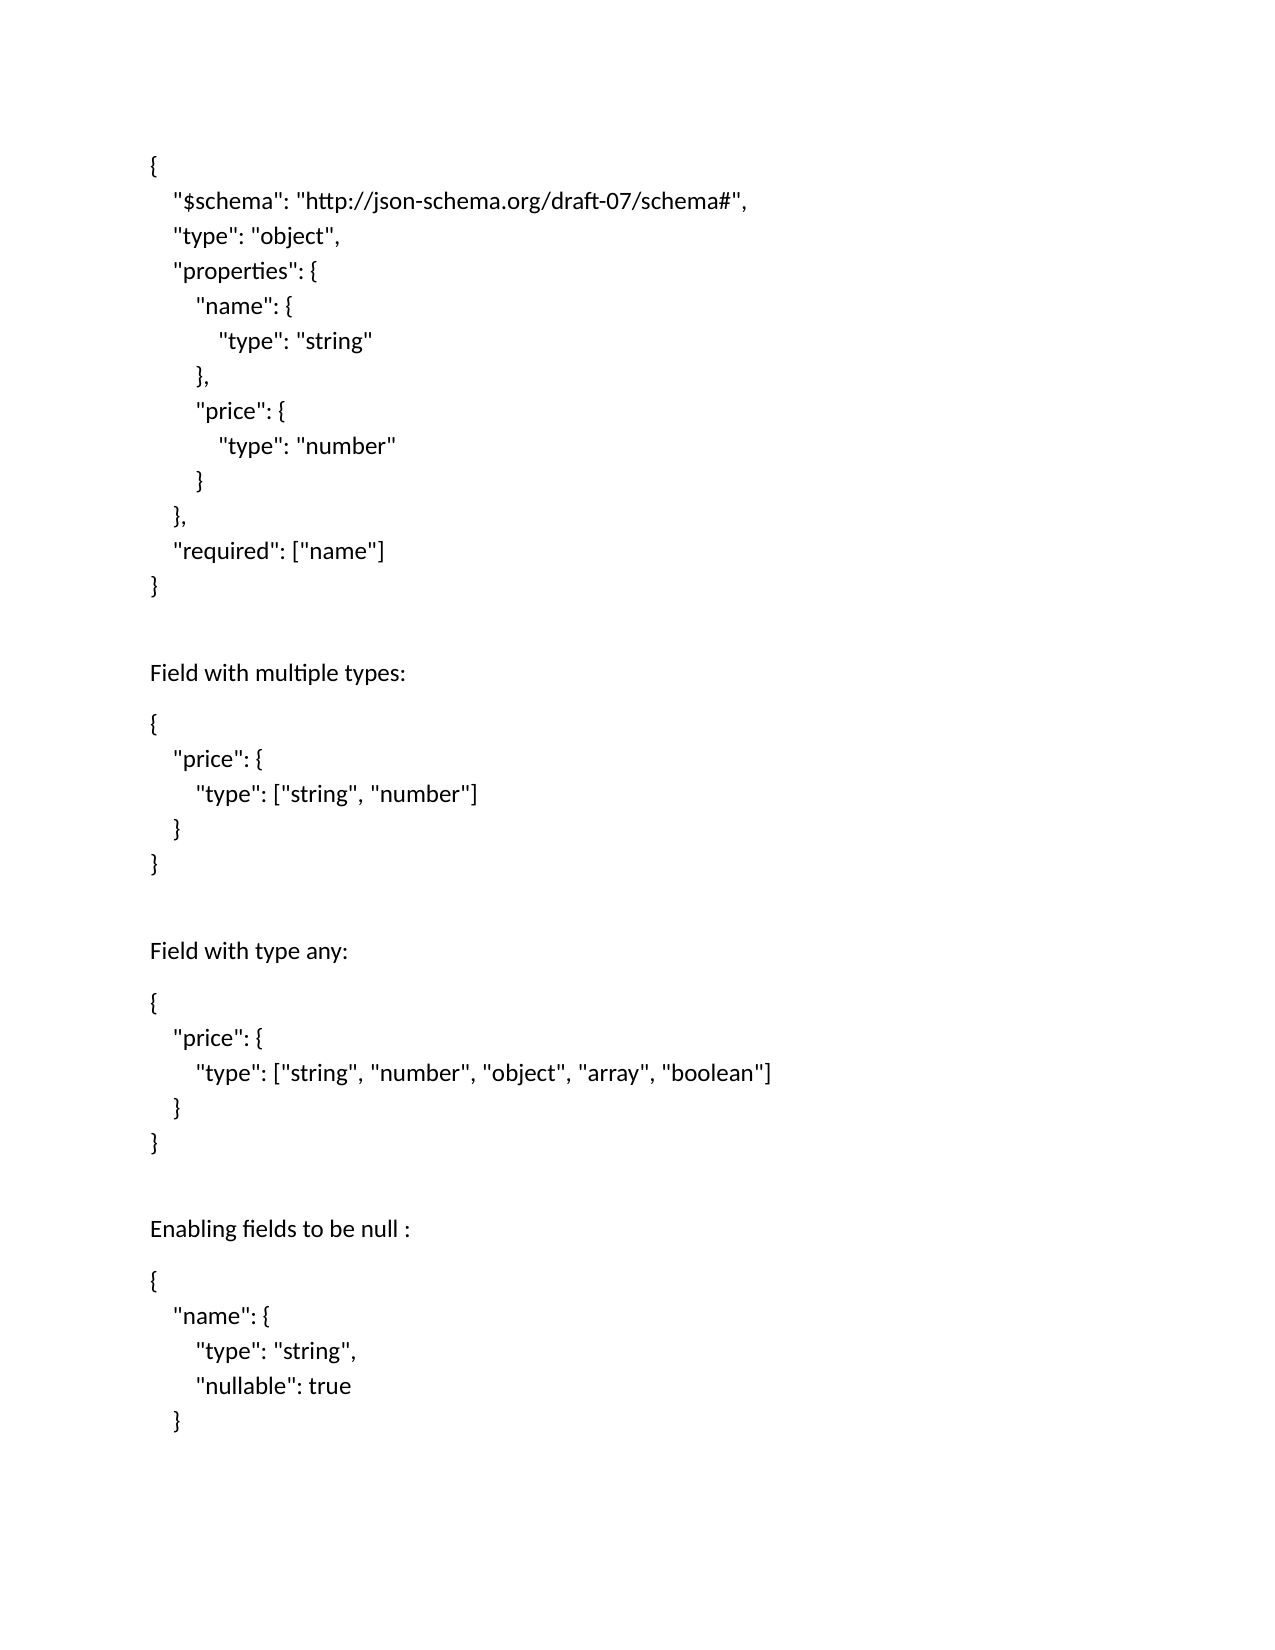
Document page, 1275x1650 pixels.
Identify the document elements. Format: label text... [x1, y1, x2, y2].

text Enabling fields to be null : [150, 1213, 1125, 1244]
text { "$schema": "http://json-schema.org/draft-07/schema#", "type": "object", "properties": { "name": { "type": "string" }, "price": { "type": "number" } }, "required": ["name"] } [150, 150, 1125, 636]
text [150, 1265, 1125, 1436]
text { "price": { "type": ["string", "number", "object", "array", "boolean"] } } [150, 987, 1125, 1192]
text Field with multiple types: [150, 657, 1125, 687]
text { "price": { "type": ["string", "number"] } } [150, 708, 1125, 914]
text Field with type any: [150, 935, 1125, 966]
